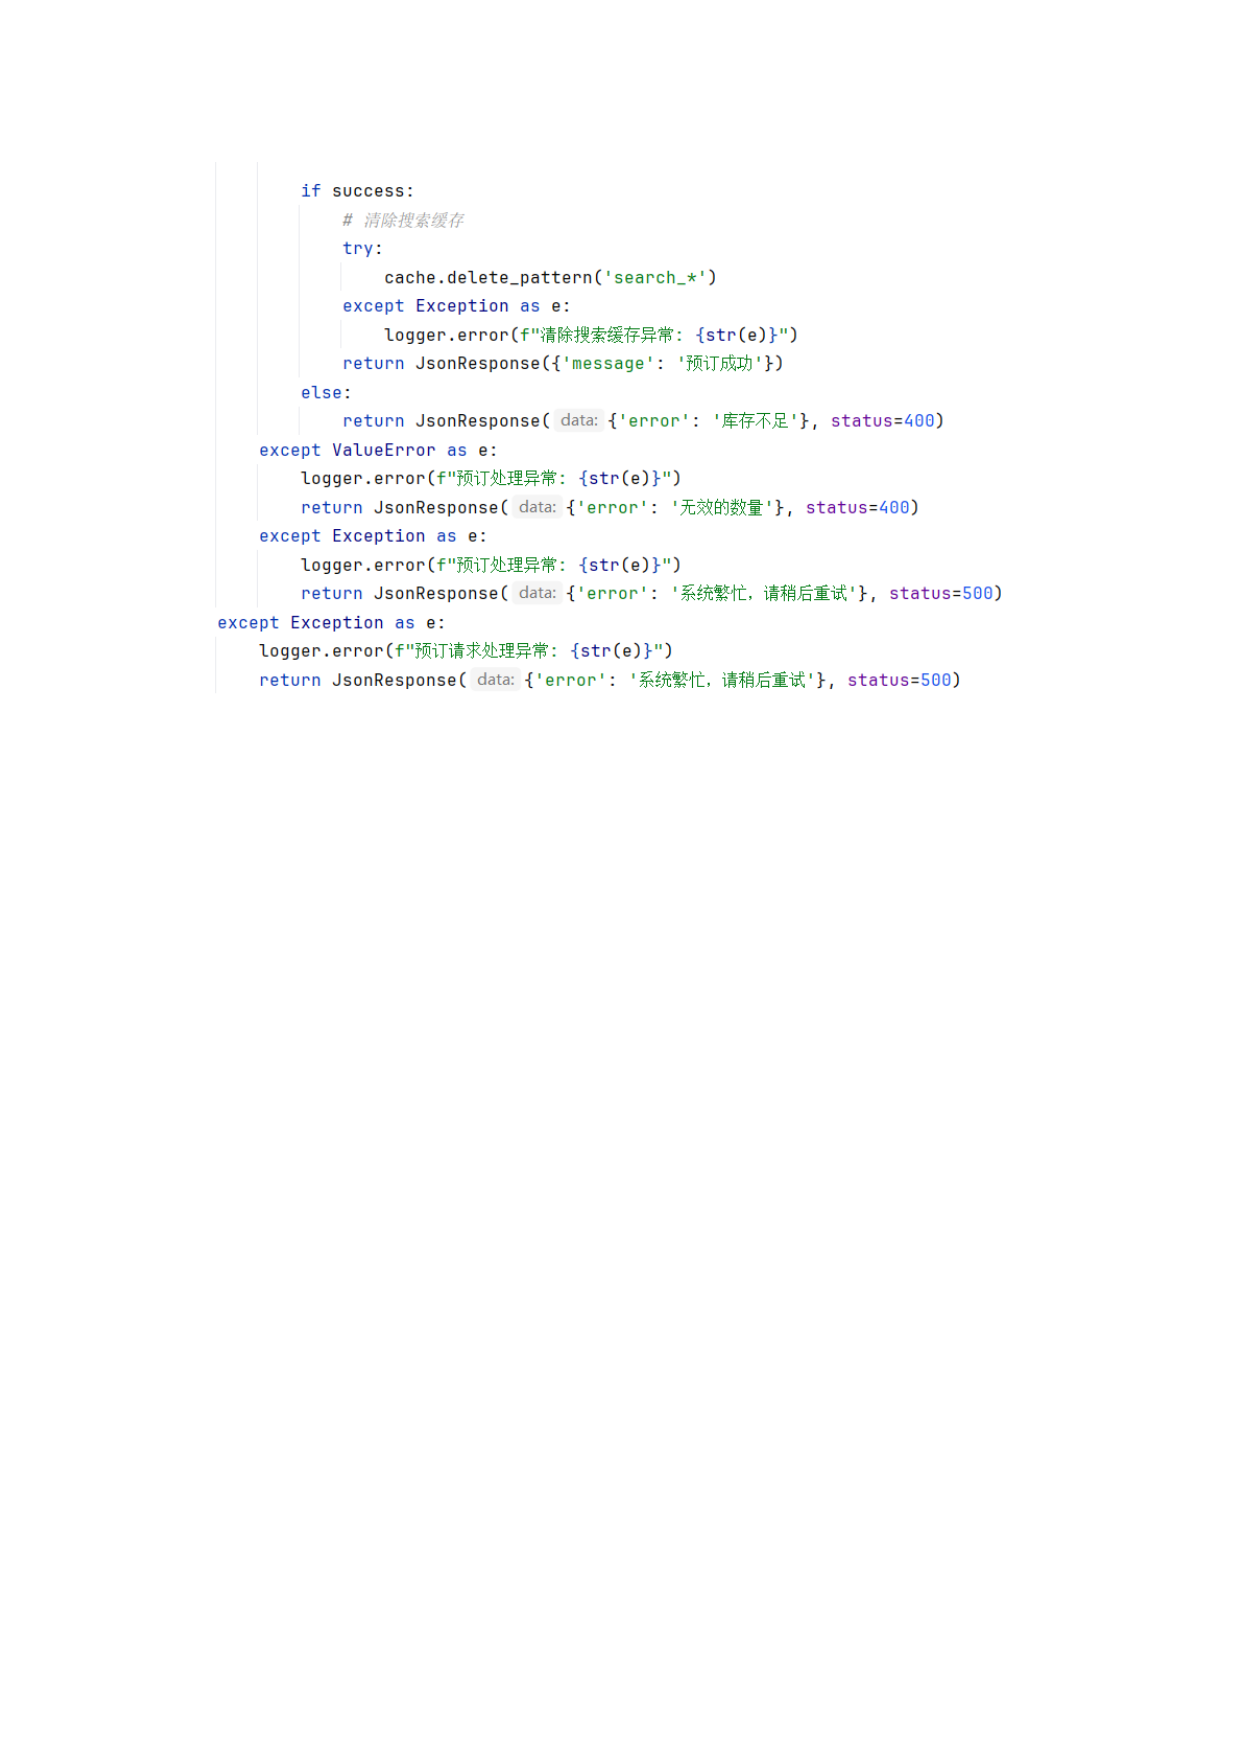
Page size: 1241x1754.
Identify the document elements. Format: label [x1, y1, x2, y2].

picture [187, 162, 1053, 711]
